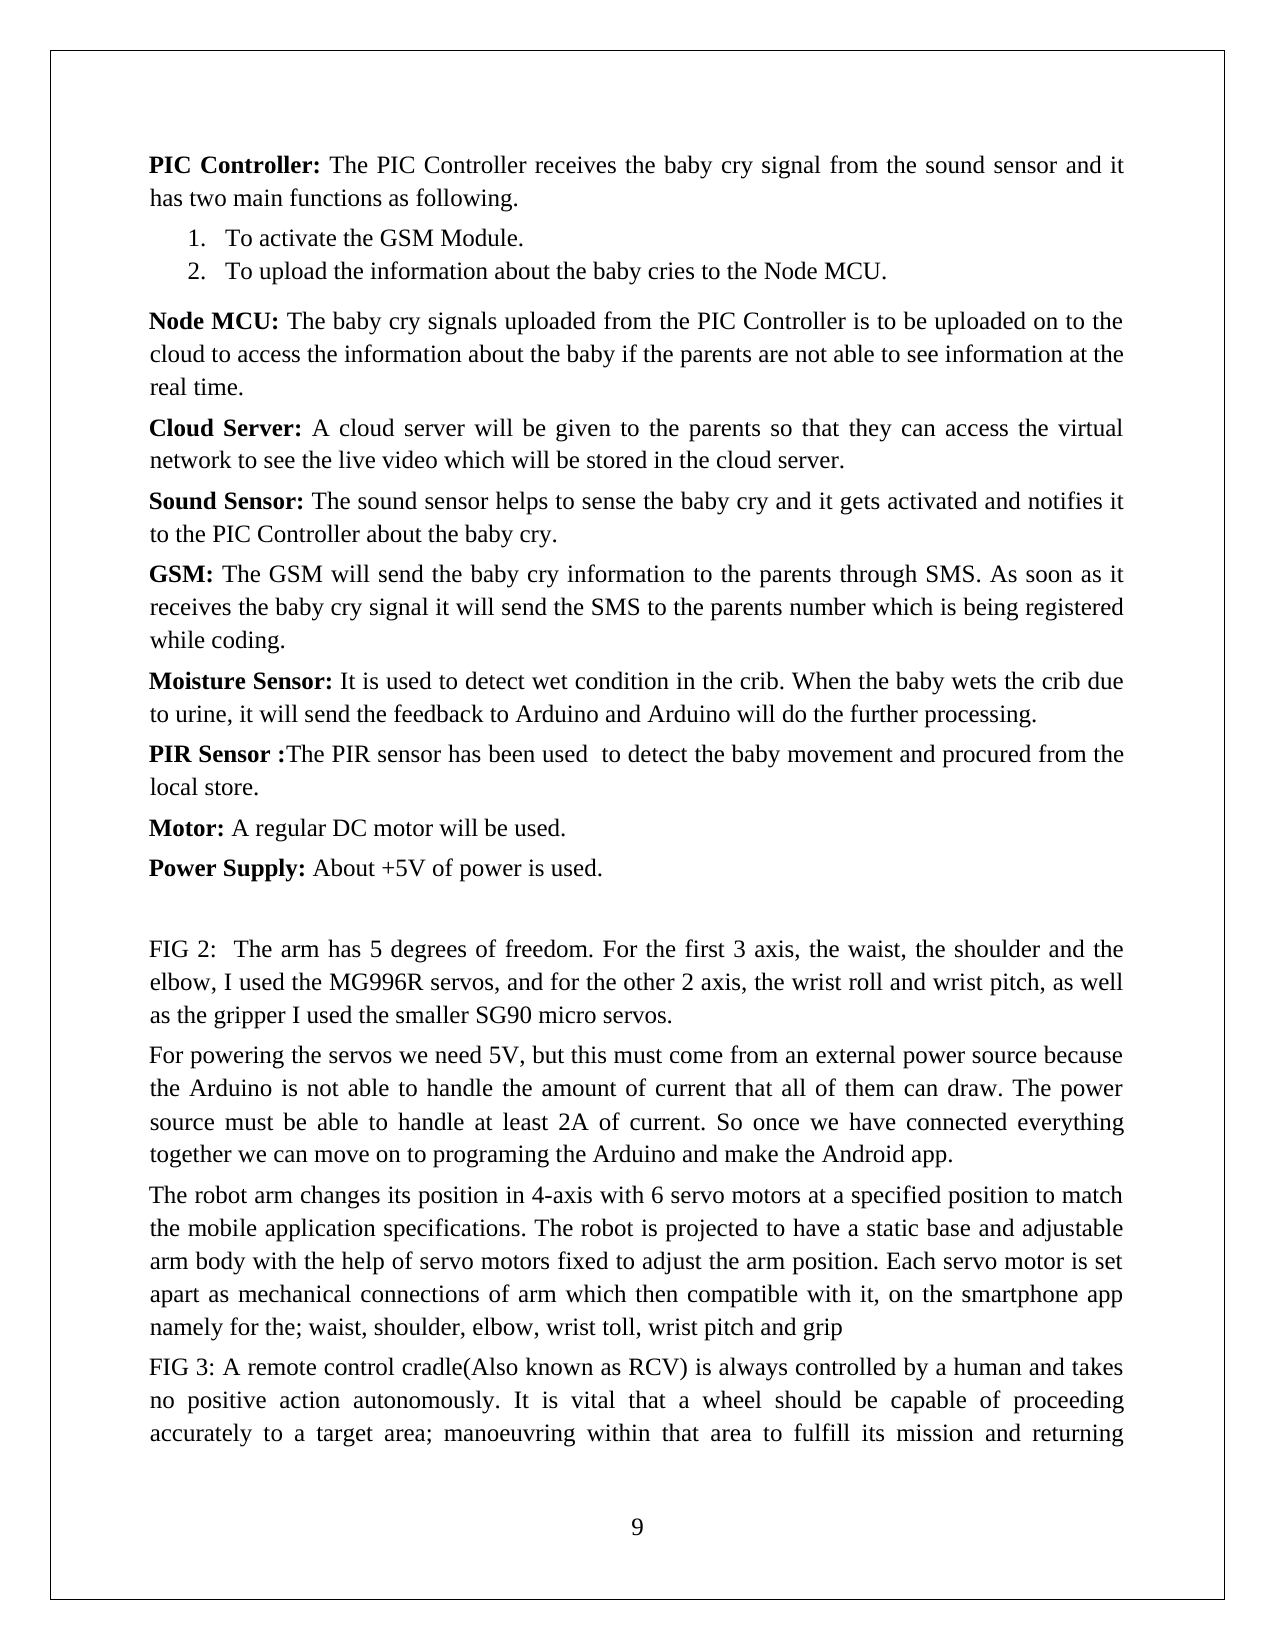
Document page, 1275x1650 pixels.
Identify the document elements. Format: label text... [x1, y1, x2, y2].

text PIR Sensor :The PIR sensor has been used to detect the baby movement and procured from the local store. [148, 739, 1125, 801]
text For powering the servos we need 5V, but this must come from an external power source because the Arduino is not able to handle the amount of current that all of them can draw. The power source must be able to handle at least 2A of current. So once we have connected everything together we can move on to programing the Arduino and make the Android app. [148, 1041, 1125, 1168]
text GSM: The GSM will send the baby cry information to the parents through SMS. As soon as it receives the baby cry signal it will send the SMS to the parents number which is being registered while coding. [148, 559, 1125, 654]
text Cloud Server: A cloud server will be given to the parents so that they can access the virtual network to see the live video which will be stored in the cloud server. [148, 413, 1125, 474]
text Node MCU: The baby cry signals uploaded from the PIC Controller is to be uploaded on to the cloud to access the information about the baby if the parents are not able to see information at the real time. [148, 306, 1125, 401]
list To upload the information about the baby cries to the Node MCU. [187, 256, 1125, 285]
text Power Supply: About +5V of power is used. [148, 853, 1125, 882]
list To activate the GSM Module. [187, 223, 1125, 252]
text Sound Sensor: The sound sensor helps to sense the baby cry and it gets activated and notifies it to the PIC Controller about the baby cry. [148, 486, 1125, 548]
text PIC Controller: The PIC Controller receives the baby cry signal from the sound sensor and it has two main functions as following. [148, 150, 1125, 212]
text FIG 2: The arm has 5 degrees of freedom. For the first 3 axis, the waist, the shoulder and the elbow, I used the MG996R servos, and for the other 2 axis, the wrist roll and wrist pitch, as well as the gripper I used the smaller SG90 micro servos. [148, 934, 1125, 1029]
text Moisture Sensor: It is used to detect wet condition in the crib. When the baby wets the crib due to urine, it will send the feedback to Arduino and Arduino will do the further processing. [148, 666, 1125, 728]
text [148, 1352, 1125, 1447]
text Motor: A regular DC motor will be used. [148, 813, 1125, 842]
text The robot arm changes its position in 4-axis with 6 servo motors at a specified position to match the mobile application specifications. The robot is projected to have a static base and adjustable arm body with the help of servo motors fixed to adjust the arm position. Each servo motor is set apart as mechanical connections of arm which then compatible with it, on the smartphone app namely for the; waist, shoulder, elbow, wrist toll, wrist pitch and grip [148, 1180, 1125, 1341]
